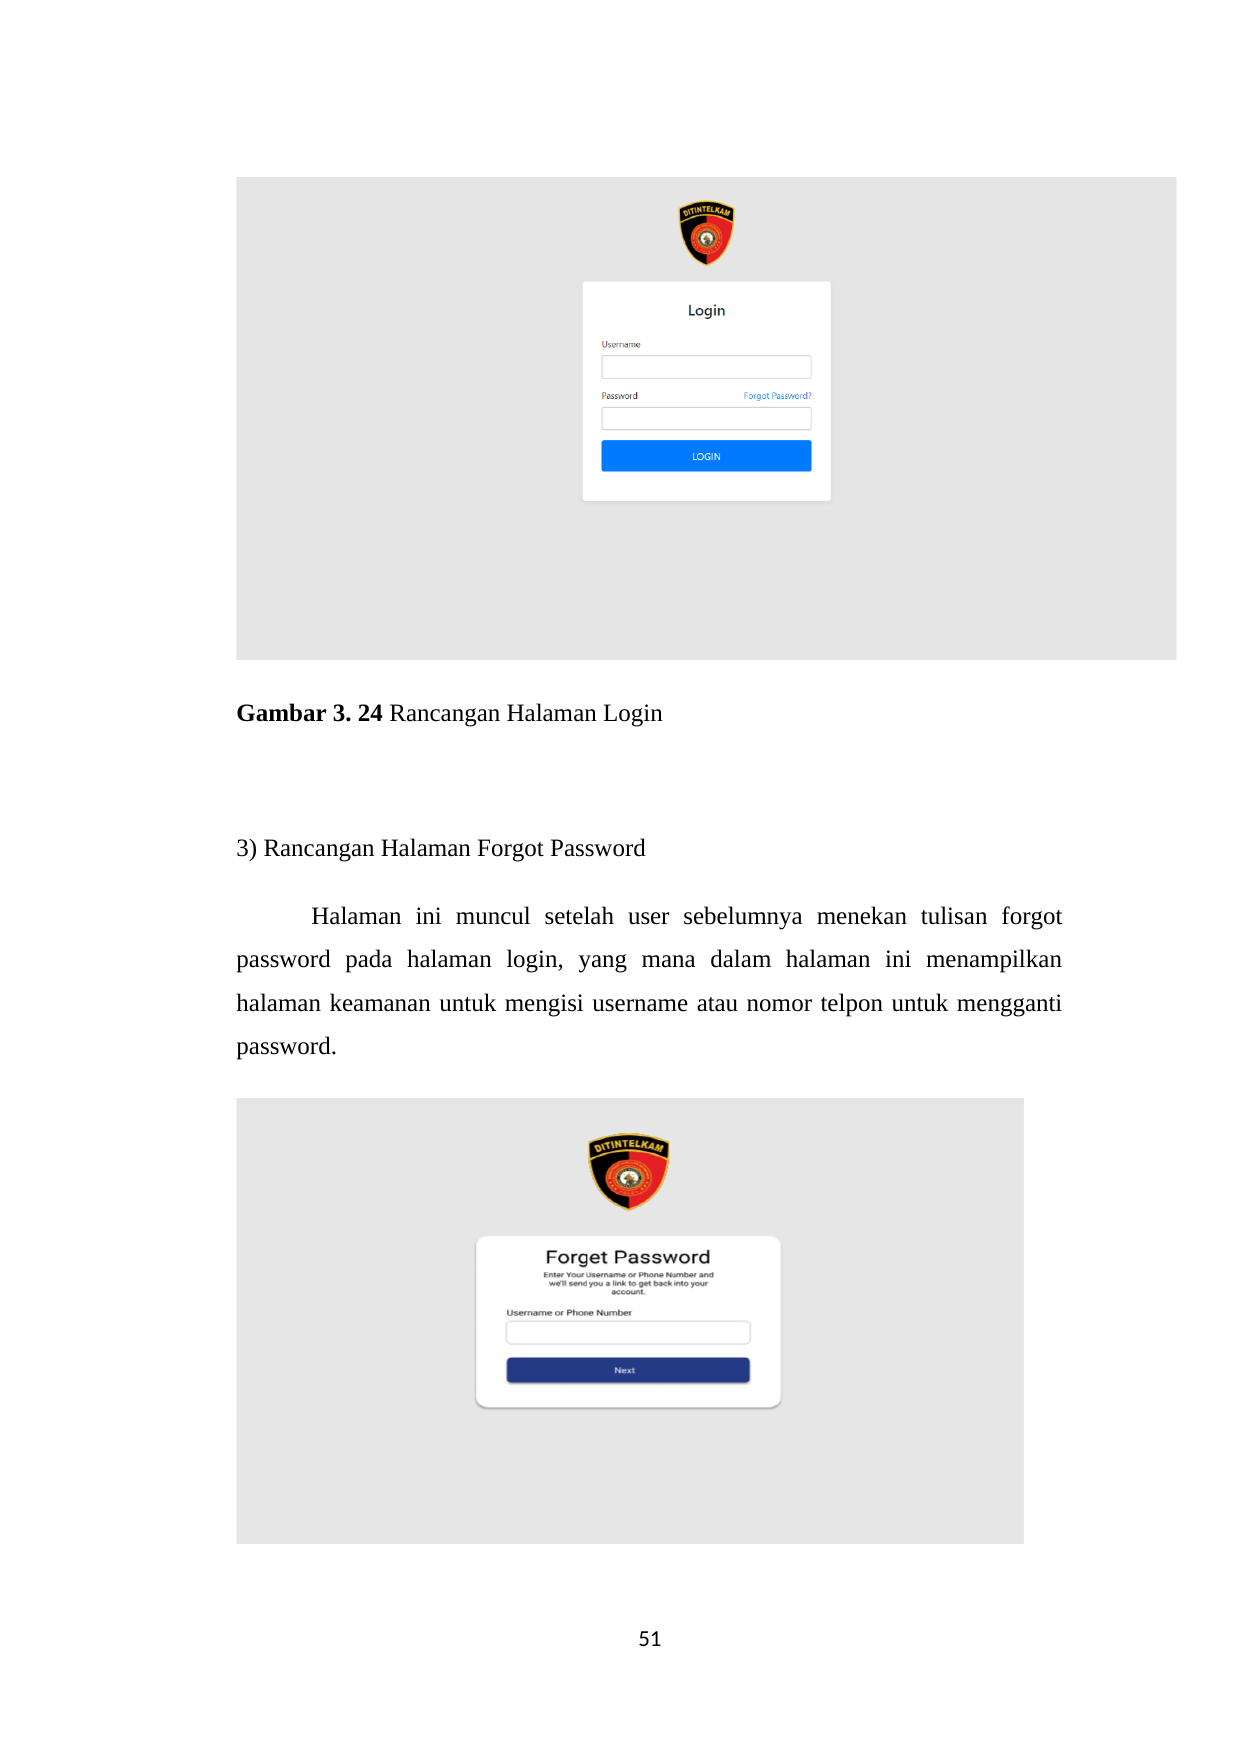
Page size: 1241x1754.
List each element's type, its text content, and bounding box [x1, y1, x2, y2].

text 3) Rancangan Halaman Forgot Password [236, 833, 1063, 862]
picture [236, 177, 1177, 660]
picture [236, 1098, 1024, 1544]
text Gambar 3. 24 Rancangan Halaman Login [236, 698, 1063, 727]
text Halaman ini muncul setelah user sebelumnya menekan tulisan forgot password pada halaman login, yang mana dalam halaman ini menampilkan halaman keamanan untuk mengisi username atau nomor telpon untuk mengganti password. [236, 901, 1063, 1059]
